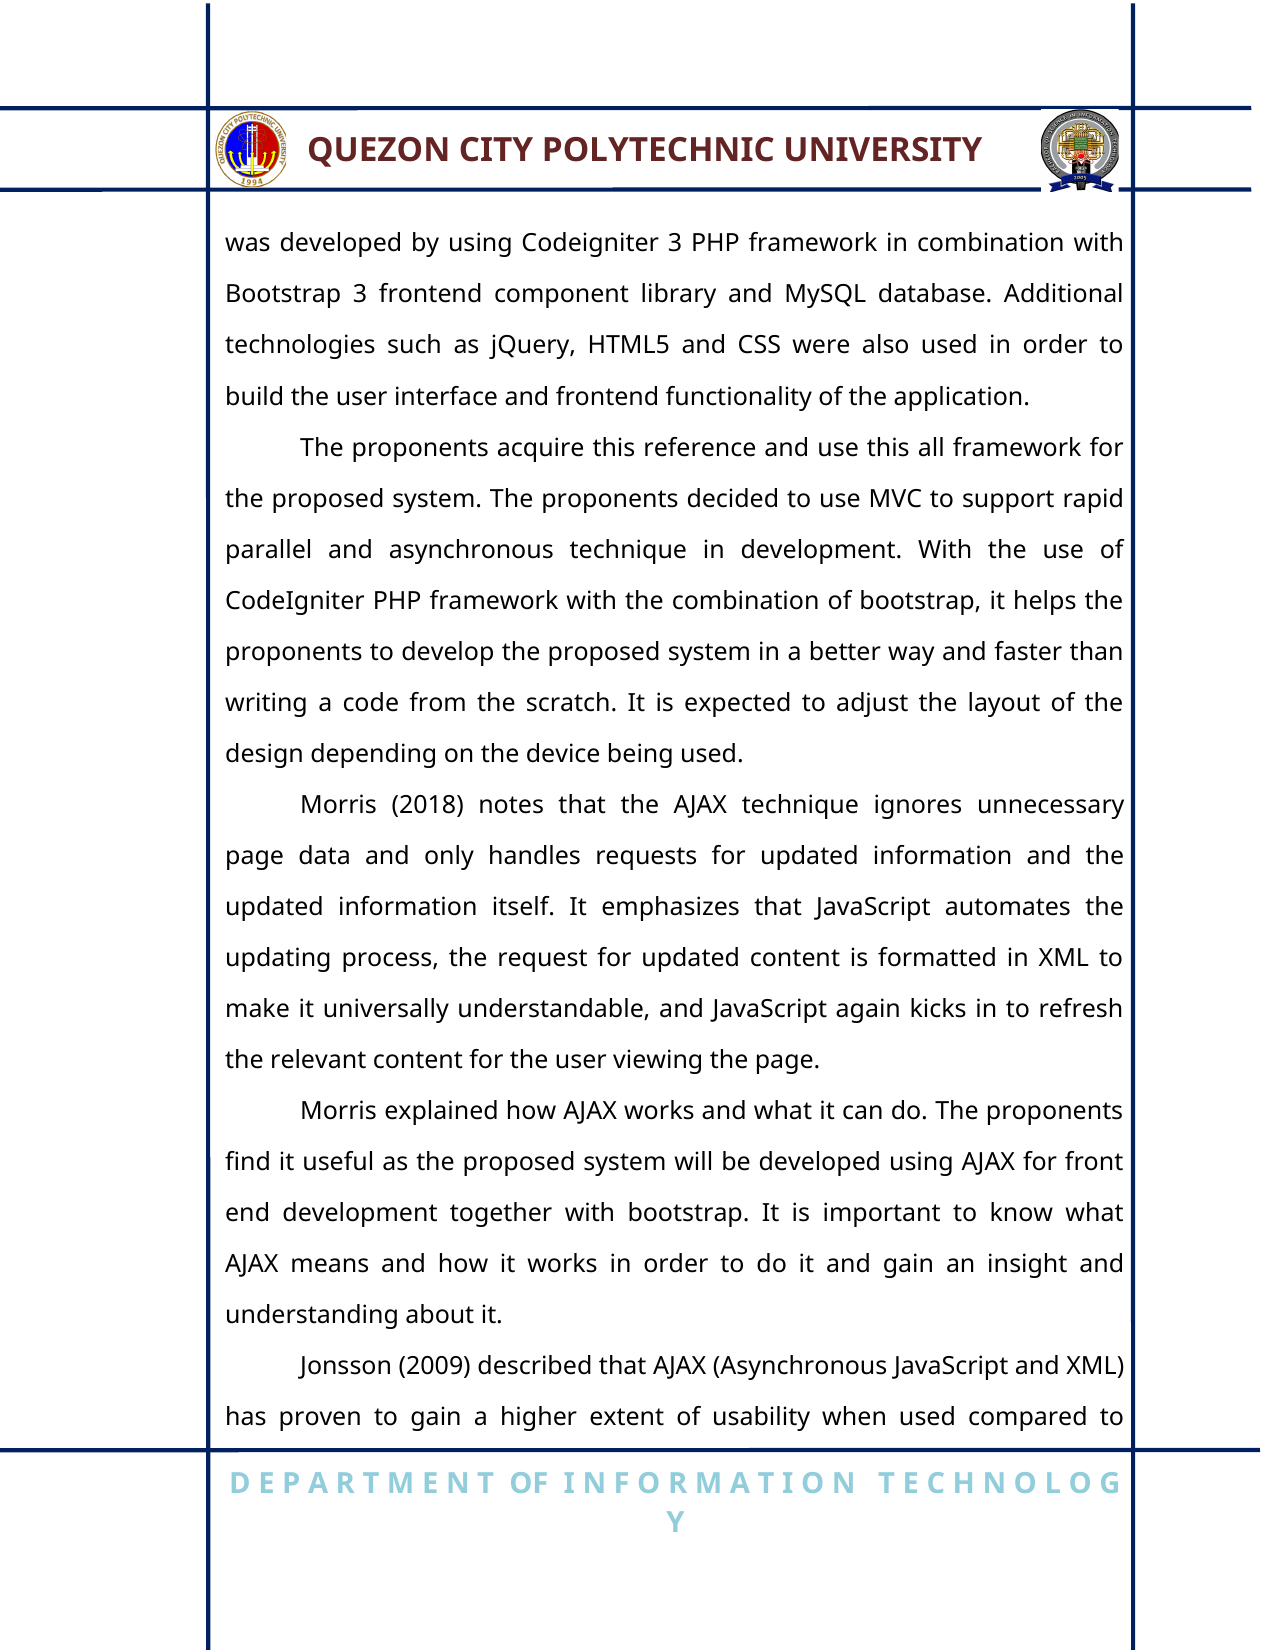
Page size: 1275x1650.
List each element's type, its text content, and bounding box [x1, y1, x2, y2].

picture [214, 111, 287, 186]
picture [1040, 109, 1119, 191]
text Morris (2018) notes that the AJAX technique ignores unnecessary page data and only handles requests for updated information and the updated information itself. It emphasizes that JavaScript automates the updating process, the request for updated content is formatted in XML to make it universally understandable, and JavaScript again kicks in to refresh the relevant content for the user viewing the page. [225, 786, 1125, 1076]
text The proponents acquire this reference and use this all framework for the proposed system. The proponents decided to use MVC to support rapid parallel and asynchronous technique in development. With the use of CodeIgniter PHP framework with the combination of bootstrap, it helps the proponents to develop the proposed system in a better way and faster than writing a code from the scratch. It is expected to adjust the layout of the design depending on the device being used. [225, 429, 1125, 769]
text Morris explained how AJAX works and what it can do. The proponents find it useful as the proposed system will be developed using AJAX for front end development together with bootstrap. It is important to know what AJAX means and how it works in order to do it and gain an insight and understanding about it. [225, 1093, 1125, 1331]
